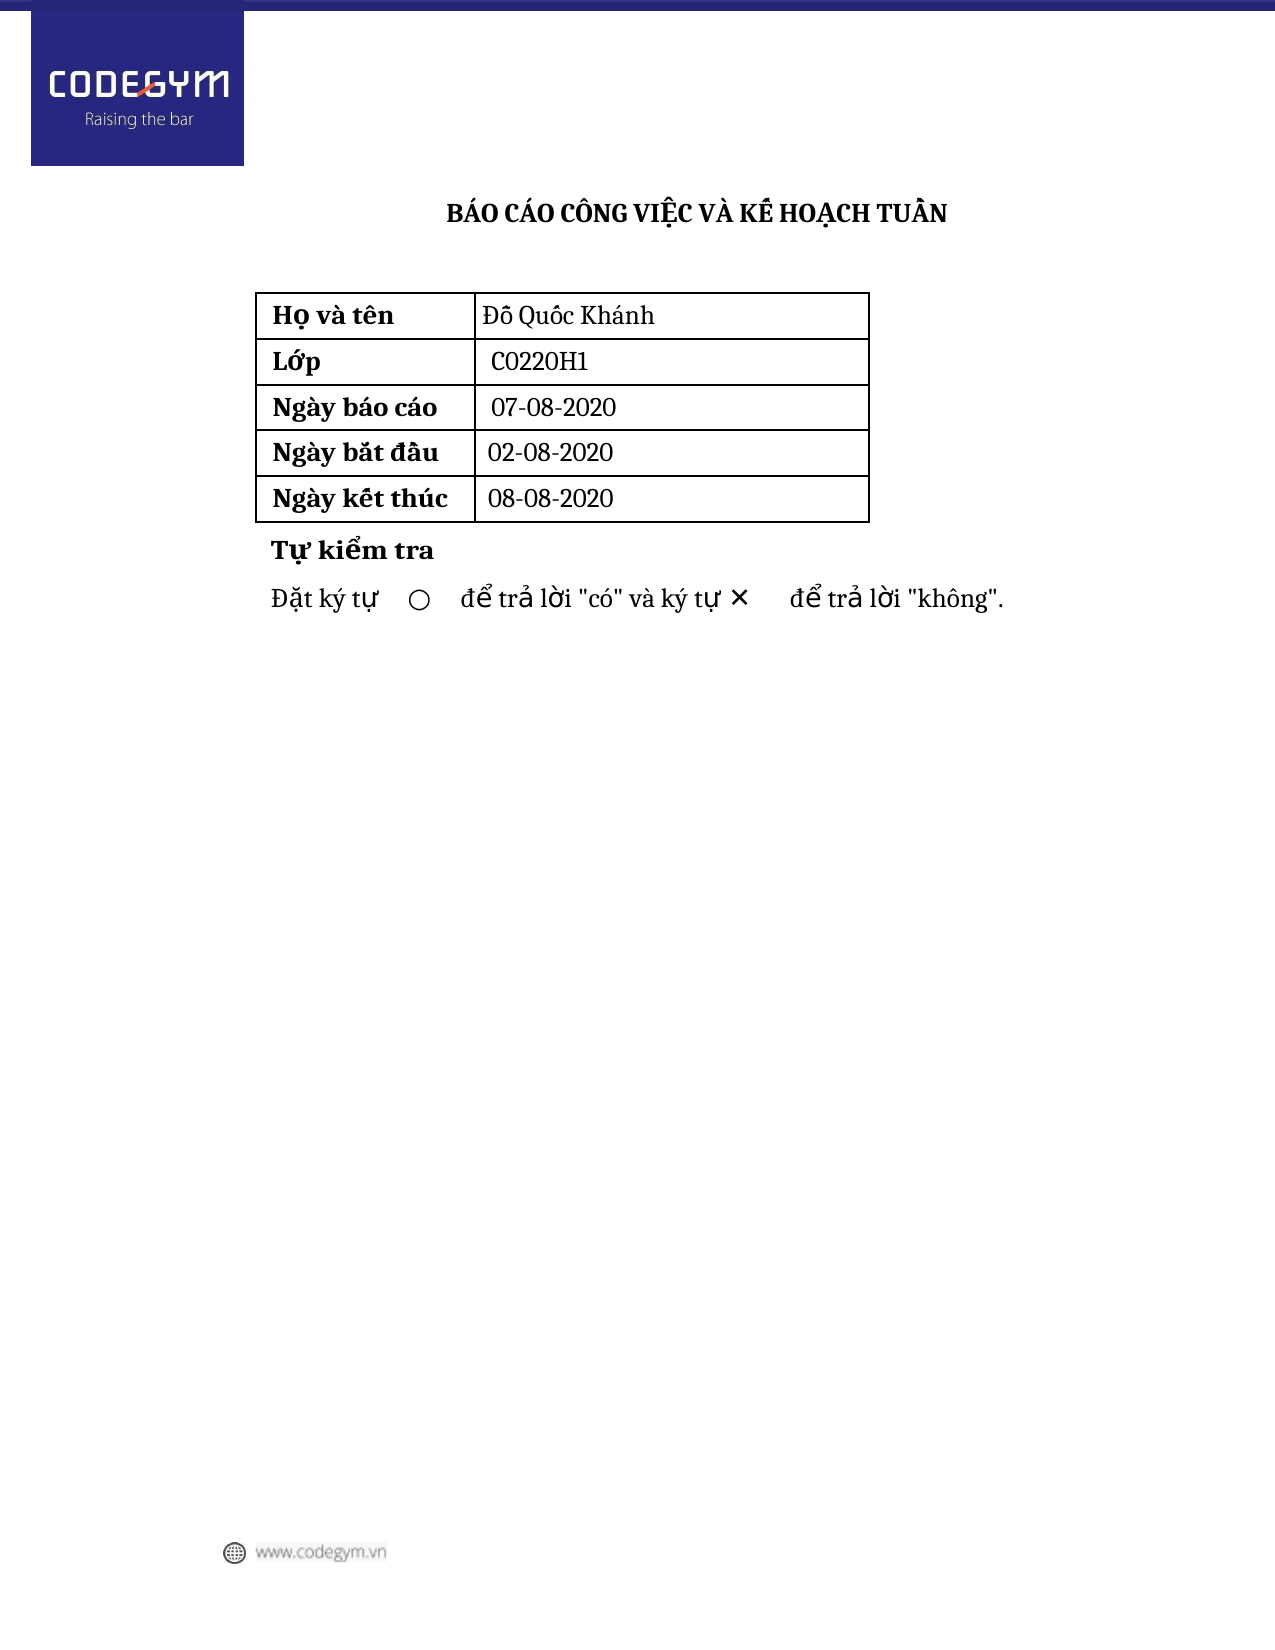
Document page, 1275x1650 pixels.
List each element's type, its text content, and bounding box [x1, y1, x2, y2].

table_cell Ngày bắt đầu [257, 431, 474, 475]
table_cell C0220H1 [476, 340, 868, 383]
table_cell 08-08-2020 [476, 477, 868, 521]
table_cell Ngày kết thúc [257, 477, 474, 521]
table_cell 02-08-2020 [476, 431, 868, 475]
table_cell 07-08-2020 [476, 386, 868, 429]
picture [0, 0, 1275, 166]
table_header Đỗ Quốc Khánh [476, 294, 868, 338]
table_cell Lớp [257, 340, 474, 383]
text Đặt ký tự ○ để trả lời "có" và ký tự ✕ để trả lời "không". [271, 579, 1131, 616]
table_cell Ngày báo cáo [257, 386, 474, 429]
table_header Họ và tên [257, 294, 474, 338]
text Tự kiểm tra [196, 535, 1131, 566]
text BÁO CÁO CÔNG VIỆC VÀ KẾ HOẠCH TUẦN [266, 198, 1127, 229]
picture [223, 1535, 1246, 1636]
